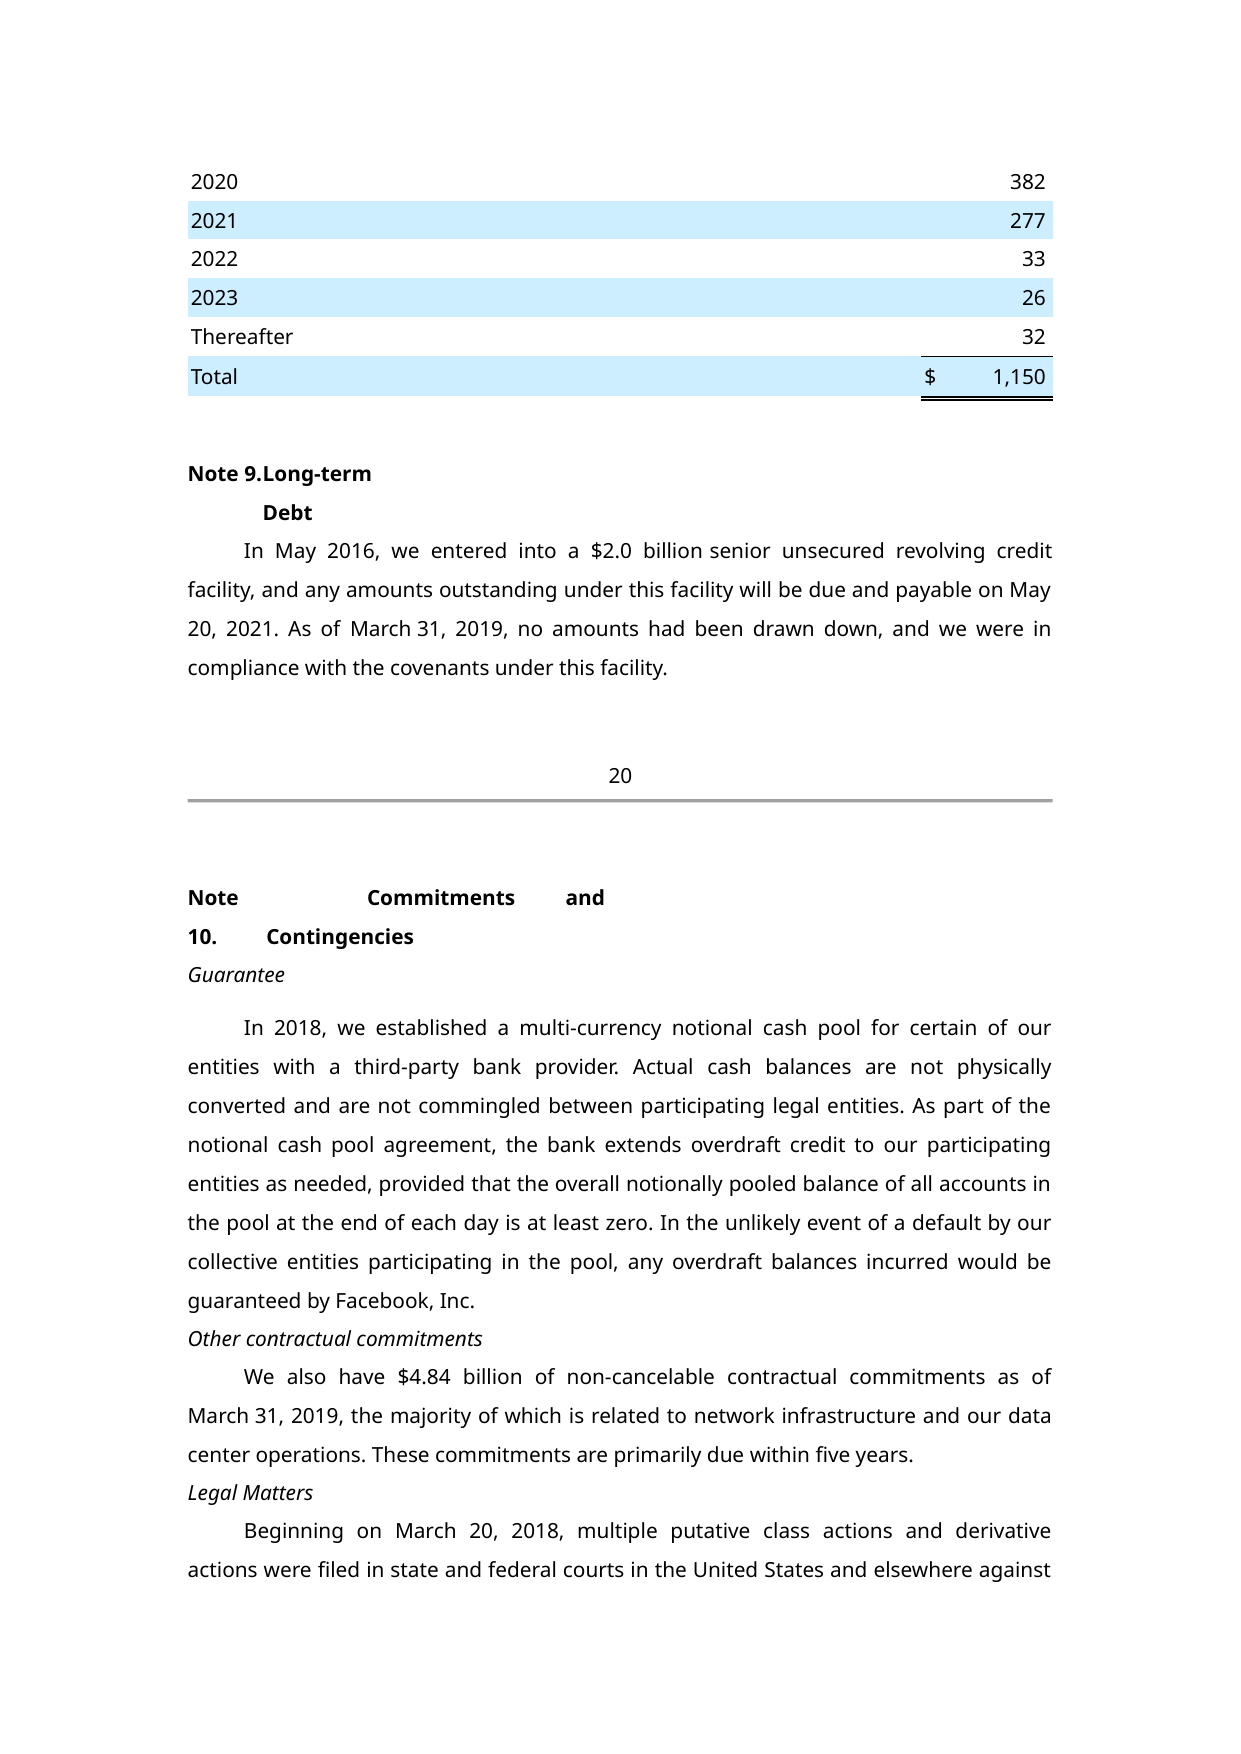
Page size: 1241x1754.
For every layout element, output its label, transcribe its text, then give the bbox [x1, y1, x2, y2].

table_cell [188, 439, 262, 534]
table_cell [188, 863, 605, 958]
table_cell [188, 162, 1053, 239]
text Guarantee [187, 958, 1053, 991]
text Other contractual commitments [187, 1322, 1053, 1354]
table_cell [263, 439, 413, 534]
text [187, 1514, 1053, 1586]
text We also have $4.84 billion of non-cancelable contractual commitments as of March 31, 2019, the majority of which is related to network infrastructure and our data center operations. These commitments are primarily due within five years. [187, 1360, 1053, 1471]
text 20 [187, 760, 1053, 792]
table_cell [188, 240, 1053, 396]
text In May 2016, we entered into a $2.0 billion senior unsecured revolving credit facility, and any amounts outstanding under this facility will be due and payable on May 20, 2021. As of March 31, 2019, no amounts had been drawn down, and we were in compliance with the covenants under this facility. [187, 534, 1053, 683]
text Legal Matters [187, 1476, 1053, 1509]
text In 2018, we established a multi-currency notional cash pool for certain of our entities with a third-party bank provider. Actual cash balances are not physically converted and are not commingled between participating legal entities. As part of the notional cash pool agreement, the bank extends overdraft credit to our participating entities as needed, provided that the overall notionally pooled balance of all accounts in the pool at the end of each day is at least zero. In the unlikely event of a default by our collective entities participating in the pool, any overdraft balances incurred would be guaranteed by Facebook, Inc. [187, 1011, 1053, 1316]
